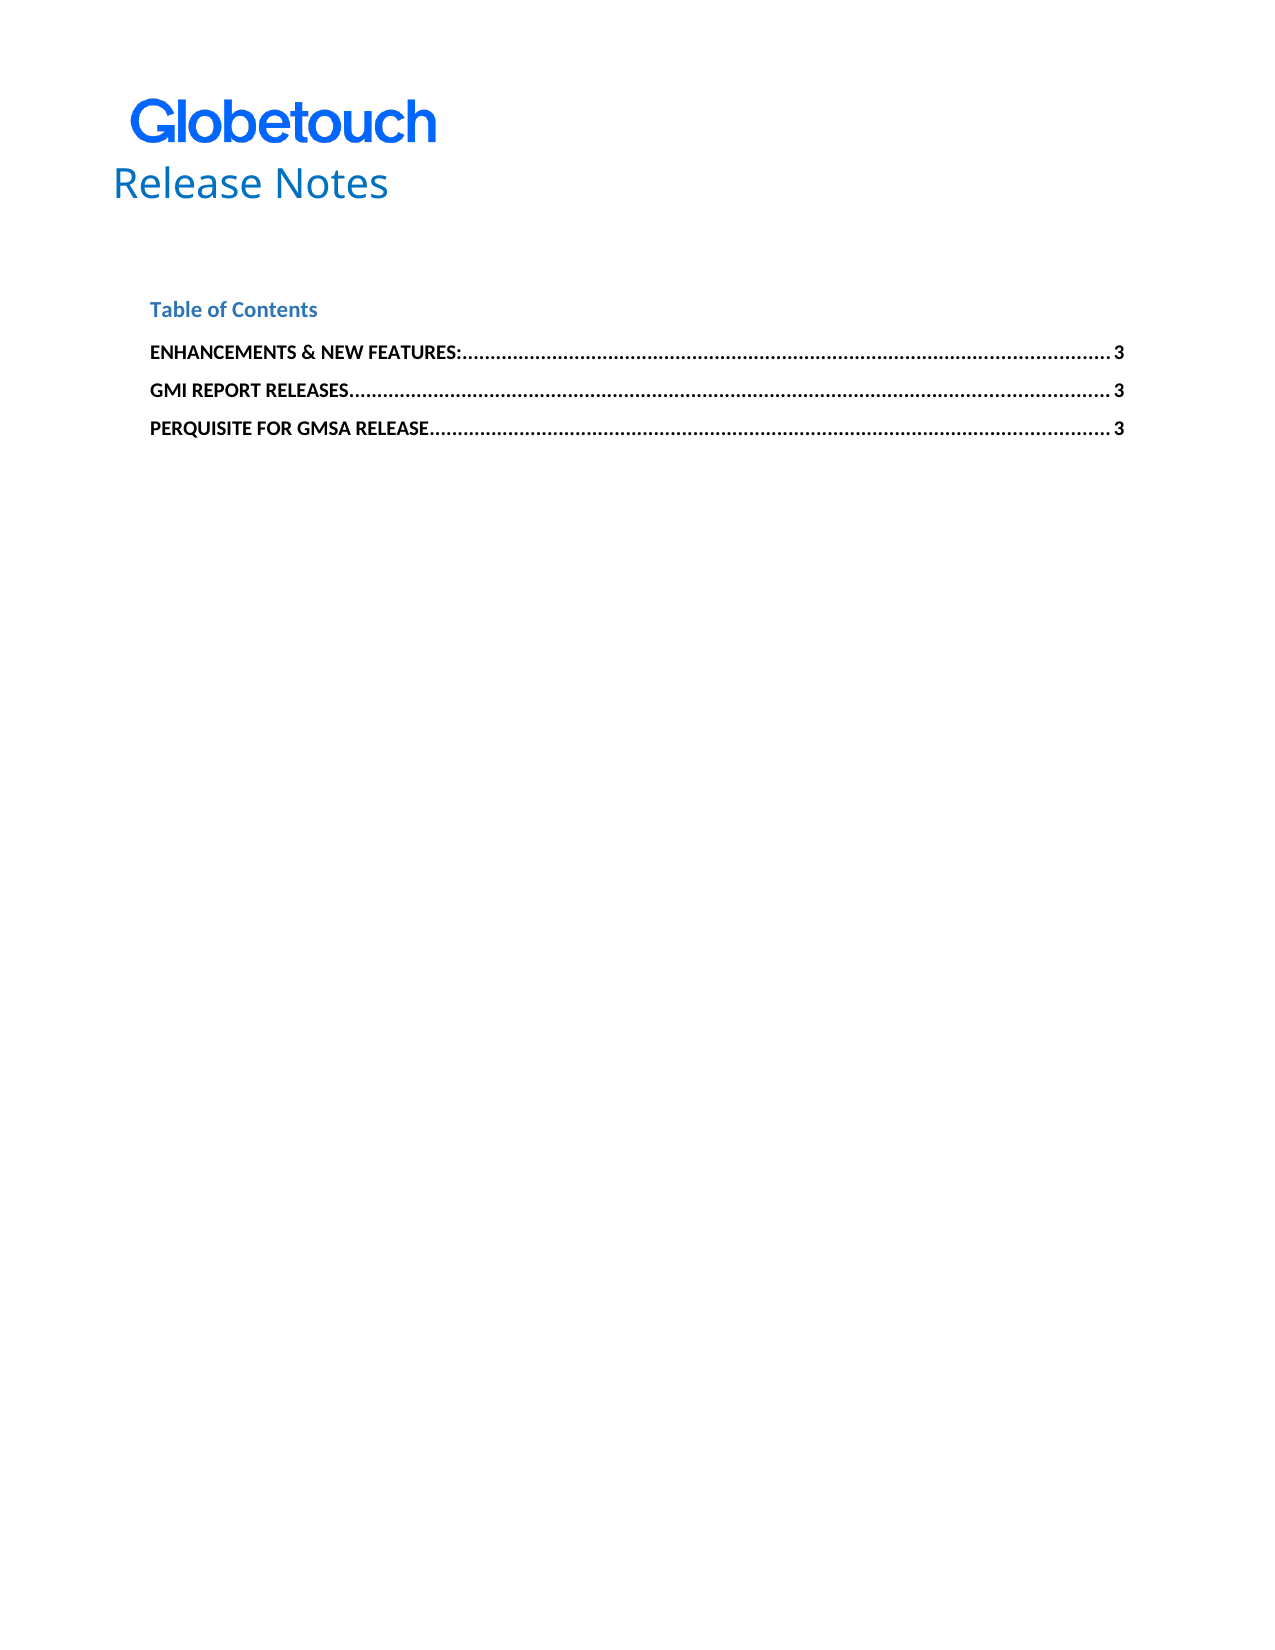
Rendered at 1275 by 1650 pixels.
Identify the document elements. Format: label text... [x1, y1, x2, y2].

text Perquisite for GMSA Release 3 [150, 415, 1125, 441]
text Enhancements & New Features: 3 [150, 339, 1125, 365]
text GMI Report Releases 3 [150, 377, 1125, 403]
subtitle Table of Contents [150, 295, 1125, 323]
picture [118, 87, 448, 154]
